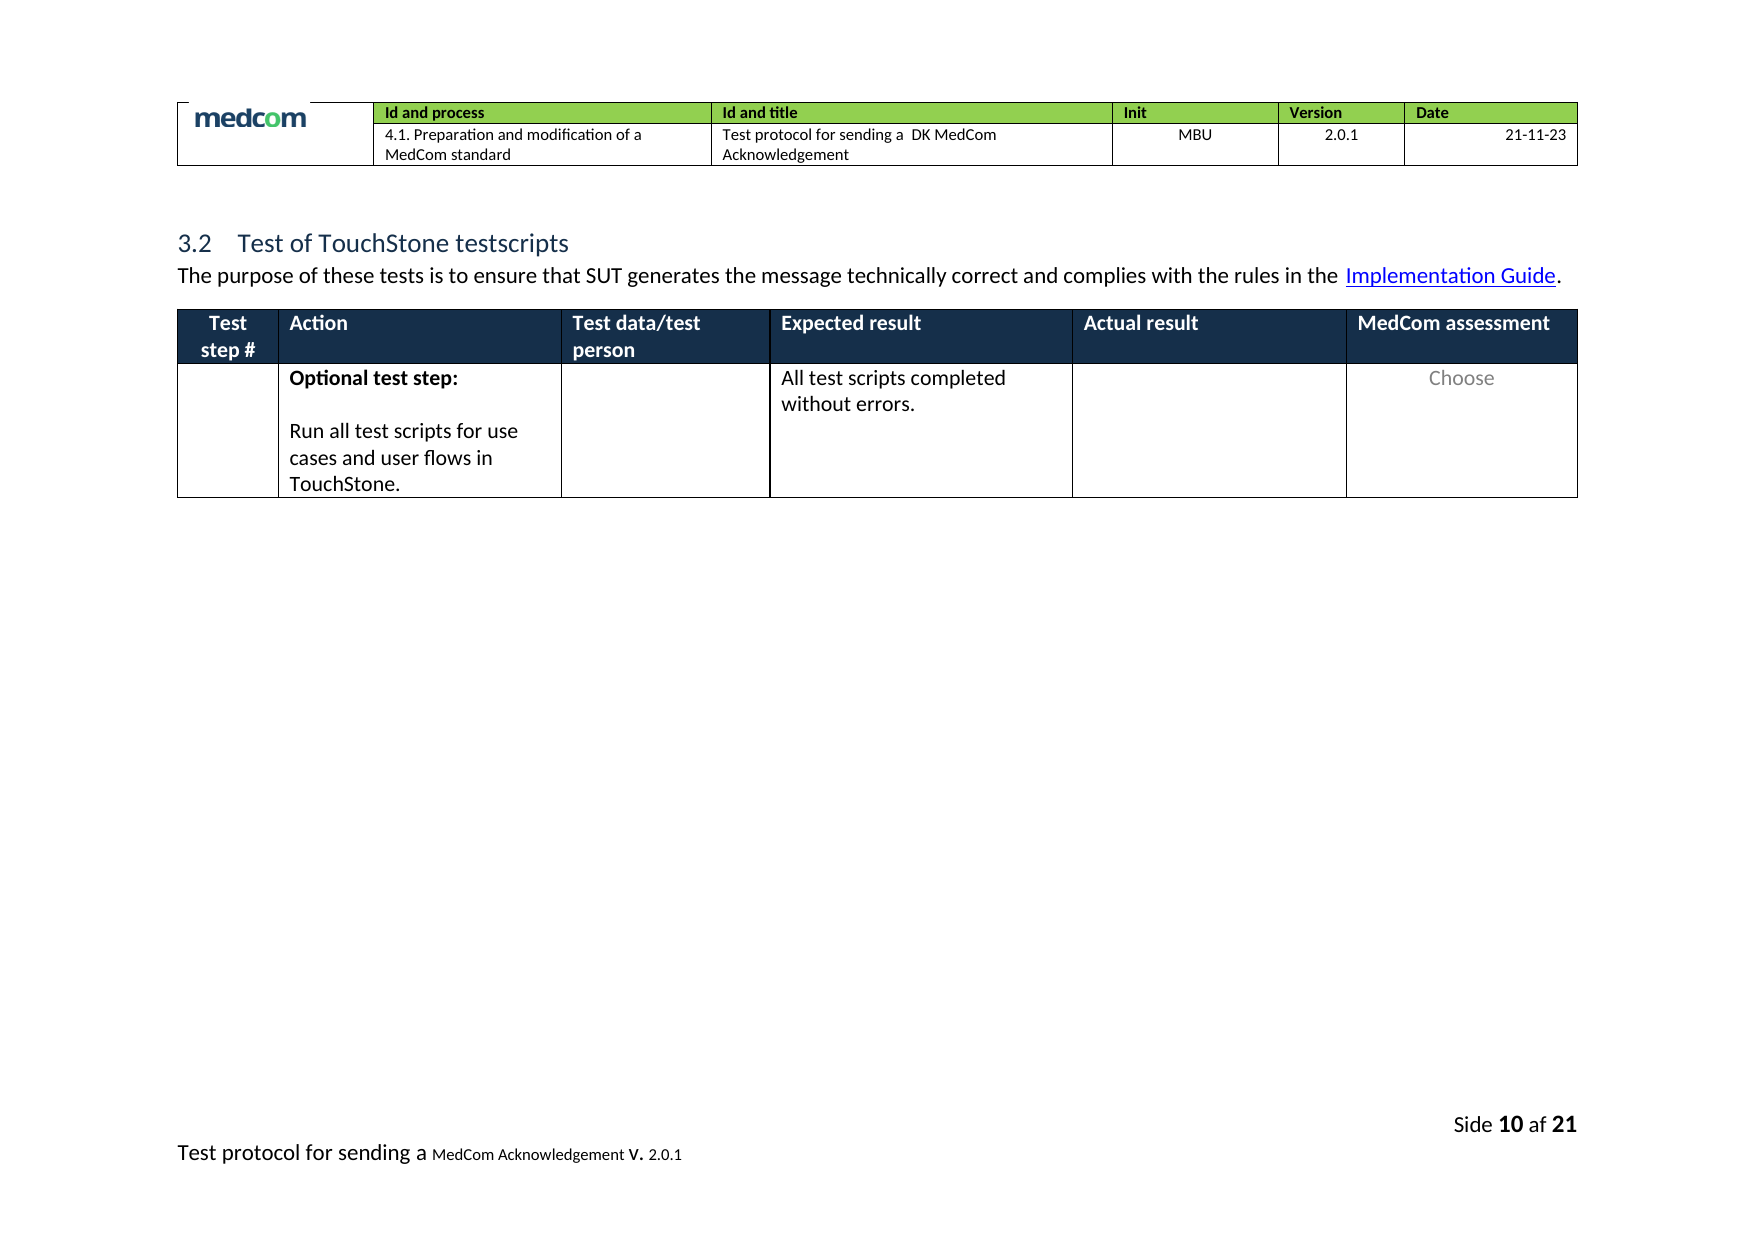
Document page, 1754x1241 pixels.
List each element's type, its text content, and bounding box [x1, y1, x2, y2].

picture [188, 102, 311, 133]
table_cell All test scripts completed without errors. [771, 364, 1072, 497]
table_cell Choose [1347, 364, 1577, 497]
table_header Test step # [178, 310, 278, 363]
table_header Expected result [771, 310, 1072, 363]
table_cell Optional test step: Run all test scripts for use cases and user flows in TouchStone. [279, 364, 561, 497]
table_header Test data/test person [562, 310, 769, 363]
subtitle Test of TouchStone testscripts [177, 226, 1577, 259]
table_cell [178, 364, 278, 497]
table_header Action [279, 310, 561, 363]
table_cell [1073, 364, 1346, 497]
table_header Actual result [1073, 310, 1346, 363]
text The purpose of these tests is to ensure that SUT generates the message technically correct and complies with the rules in the Implementation Guide. [177, 262, 1577, 290]
table_cell [562, 364, 769, 497]
table_header MedCom assessment [1347, 310, 1577, 363]
